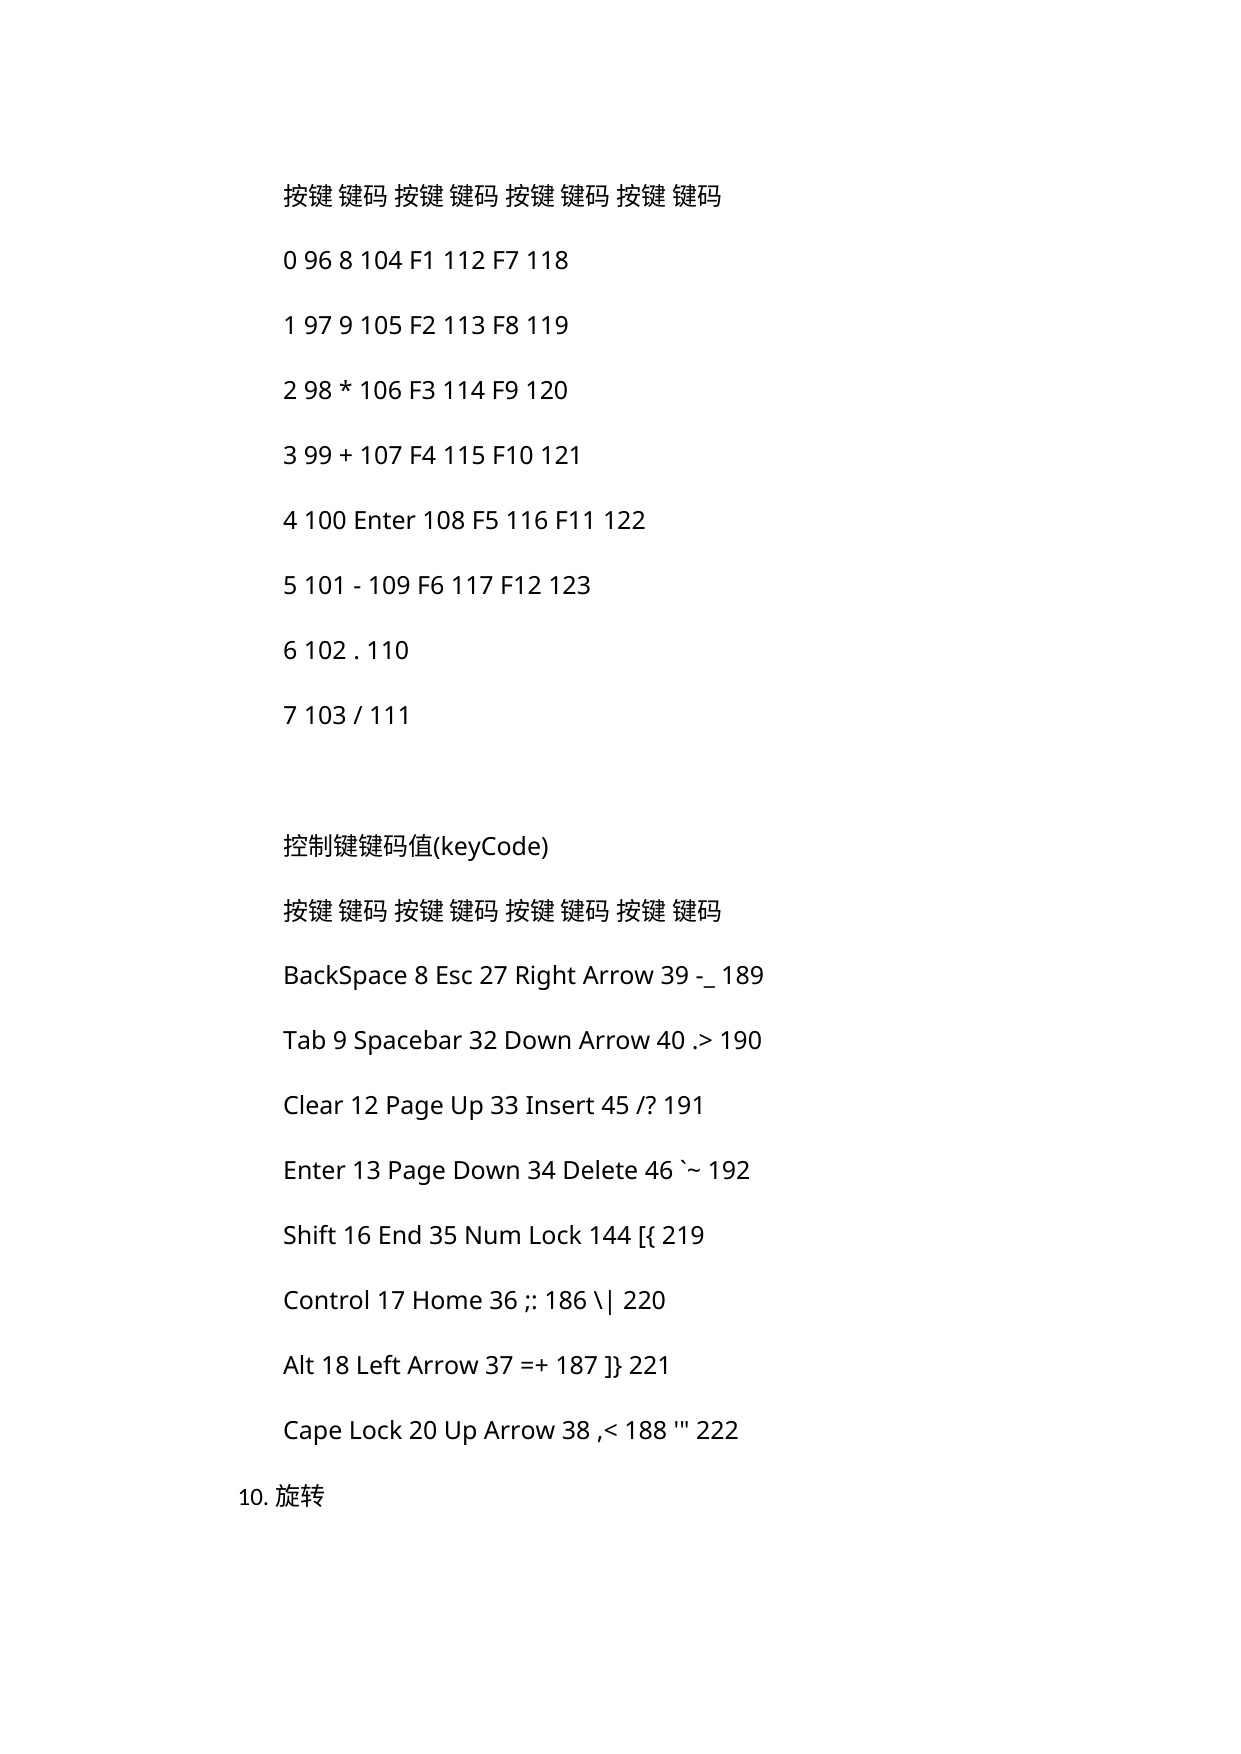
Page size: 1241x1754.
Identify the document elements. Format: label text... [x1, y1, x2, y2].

list 旋转 [237, 1462, 1053, 1527]
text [283, 162, 1053, 1462]
